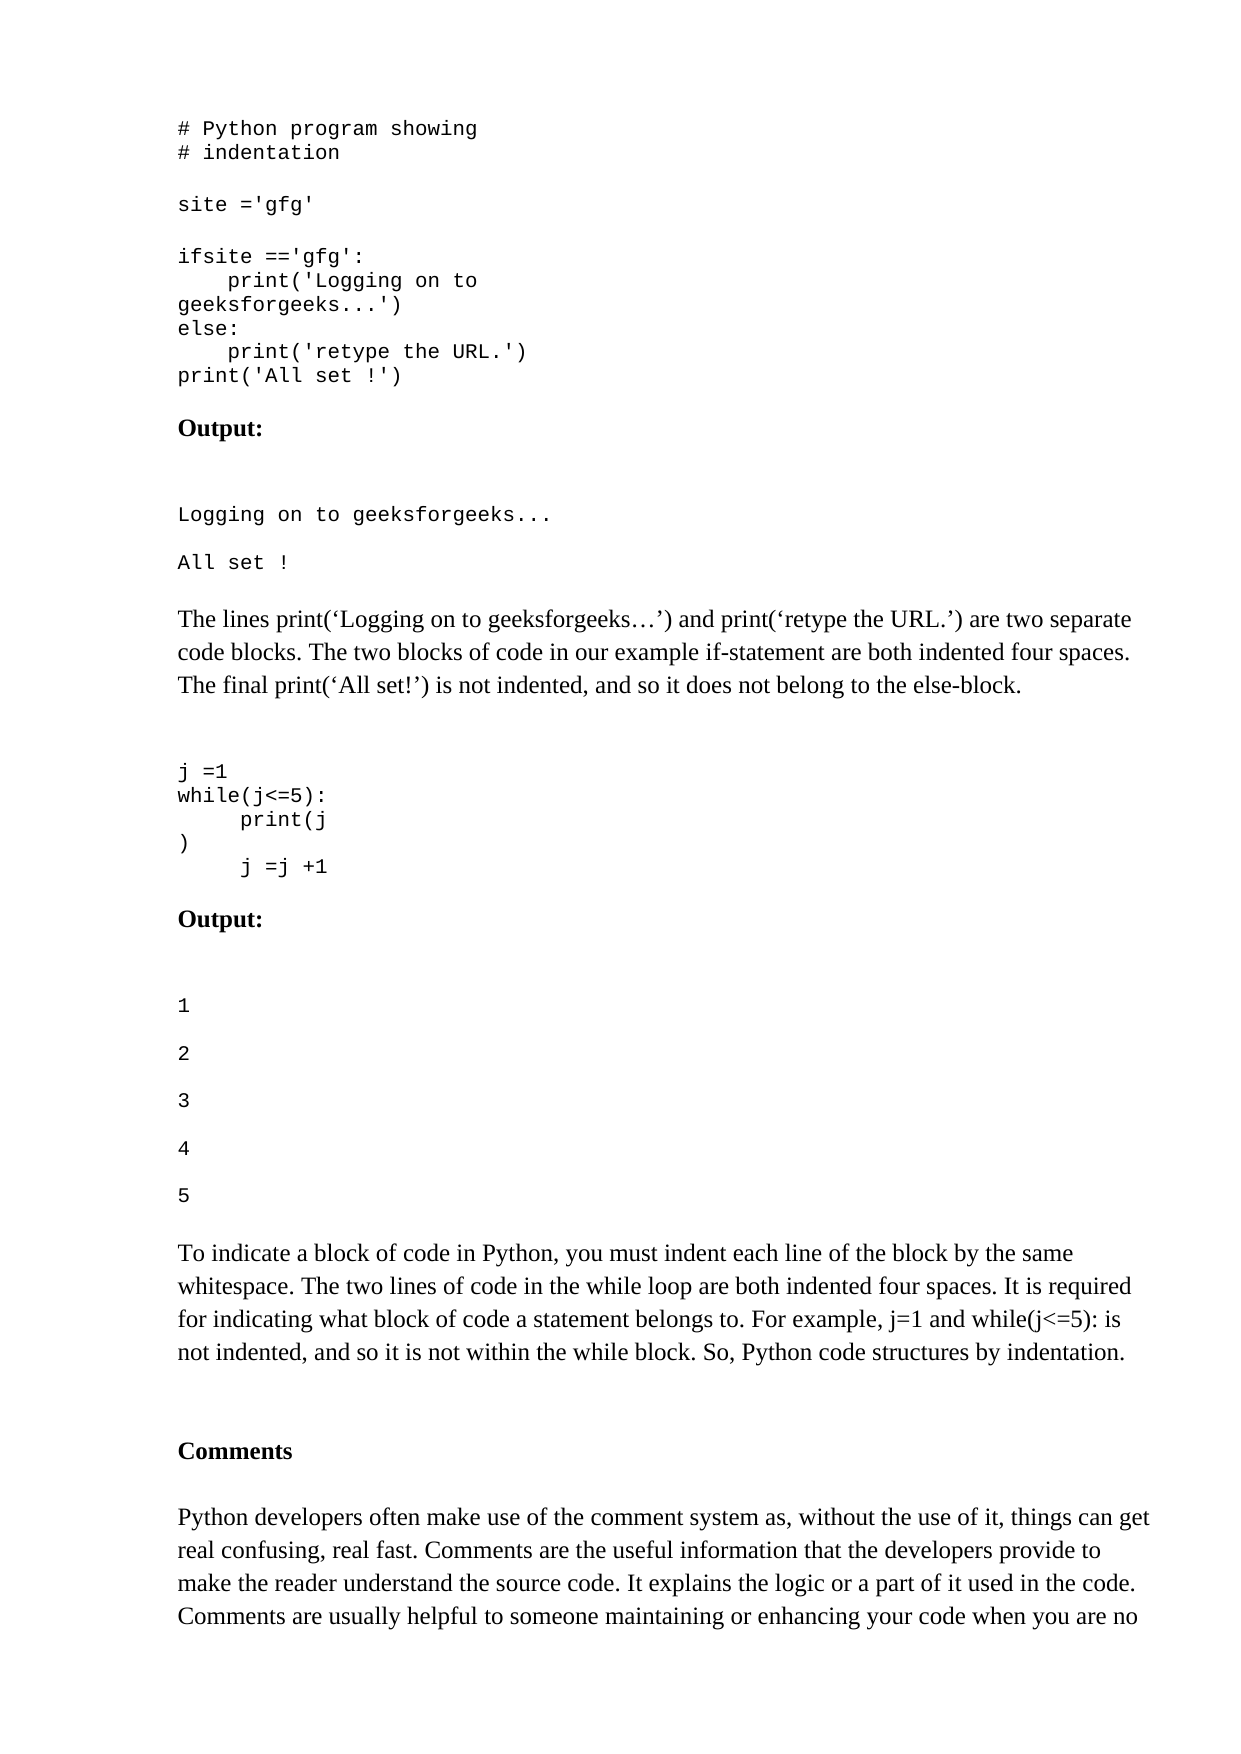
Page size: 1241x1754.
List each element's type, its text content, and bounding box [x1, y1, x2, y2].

text 3 [177, 1091, 1152, 1114]
table_header j =1 while(j<=5): print(j) j =j +1 [177, 761, 337, 879]
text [177, 1502, 1152, 1630]
subtitle Comments [177, 1436, 1152, 1465]
text To indicate a block of code in Python, you must indent each line of the block by the same whitespace. The two lines of code in the while loop are both indented four spaces. It is required for indicating what block of code a statement belongs to. For example, j=1 and while(j<=5): is not indented, and so it is not within the while block. So, Python code structures by indentation. [177, 1238, 1152, 1398]
text All set ! [177, 552, 1152, 576]
text 1 [177, 996, 1152, 1019]
text Output: [177, 413, 1152, 475]
text 5 [177, 1186, 1152, 1209]
text The lines print(‘Logging on to geeksforgeeks…’) and print(‘retype the URL.’) are two separate code blocks. The two blocks of code in our example if-statement are both indented four spaces. The final print(‘All set!’) is not indented, and so it does not belong to the else-block. [177, 604, 1152, 732]
text Output: [177, 904, 1152, 966]
text Logging on to geeksforgeeks... [177, 504, 1152, 528]
text 4 [177, 1138, 1152, 1162]
text 2 [177, 1043, 1152, 1067]
table_header # Python program showing # indentation site ='gfg' ifsite =='gfg': print('Logging on to geeksforgeeks...') else: print('retype the URL.') print('All set !') [177, 118, 704, 388]
